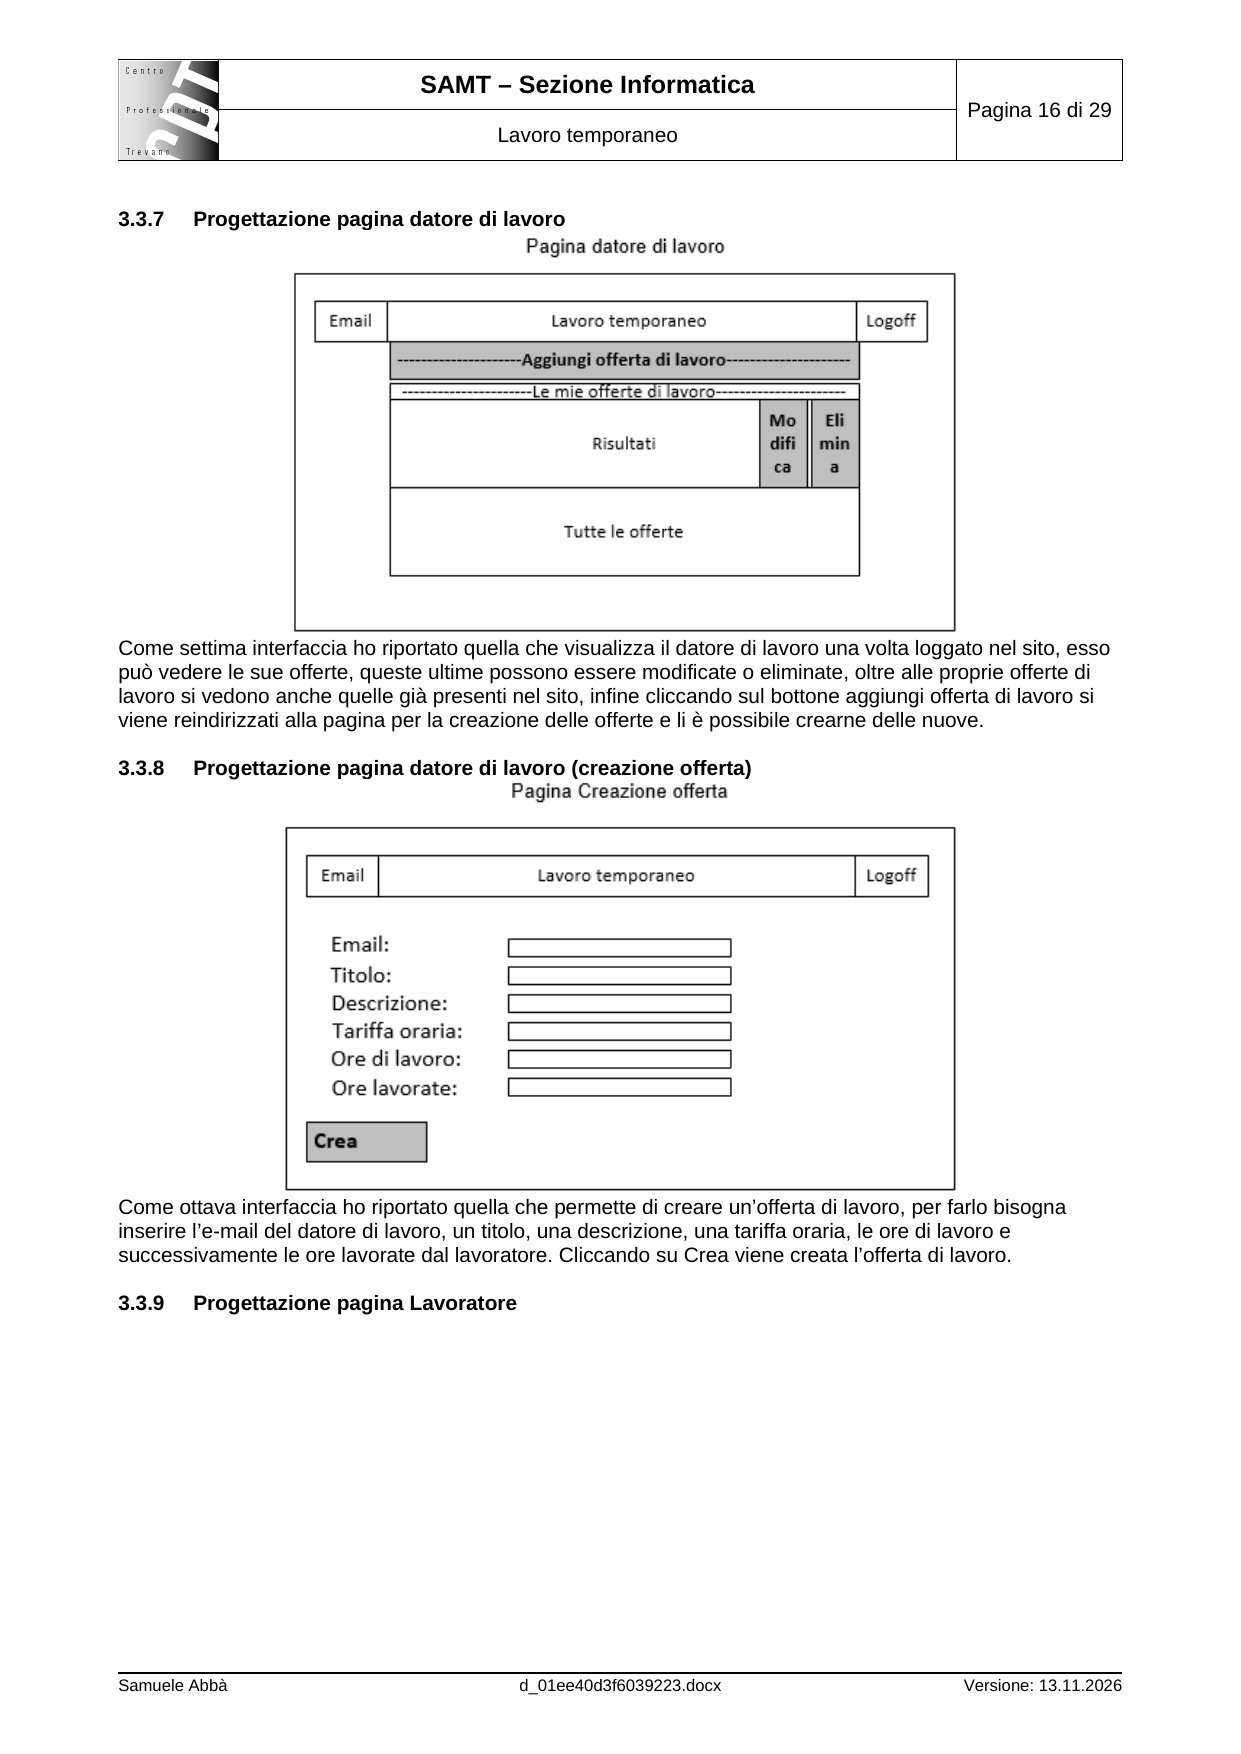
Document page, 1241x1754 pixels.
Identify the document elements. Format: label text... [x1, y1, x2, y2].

subtitle Progettazione pagina datore di lavoro (creazione offerta) [118, 756, 1122, 780]
subtitle Progettazione pagina datore di lavoro [118, 207, 1122, 231]
text Come ottava interfaccia ho riportato quella che permette di creare un’offerta di lavoro, per farlo bisogna inserire l’e-mail del datore di lavoro, un titolo, una descrizione, una tariffa oraria, le ore di lavoro e successivamente le ore lavorate dal lavoratore. Cliccando su Crea viene creata l’offerta di lavoro. [118, 1194, 1122, 1266]
subtitle Progettazione pagina Lavoratore [118, 1290, 1122, 1314]
picture [280, 779, 960, 1195]
picture [118, 60, 219, 160]
text Come settima interfaccia ho riportato quella che visualizza il datore di lavoro una volta loggato nel sito, esso può vedere le sue offerte, queste ultime possono essere modificate o eliminate, oltre alle proprie offerte di lavoro si vedono anche quelle già presenti nel sito, infine cliccando sul bottone aggiungi offerta di lavoro si viene reindirizzati alla pagina per la creazione delle offerte e li è possibile crearne delle nuove. [118, 636, 1122, 732]
picture [280, 230, 960, 636]
